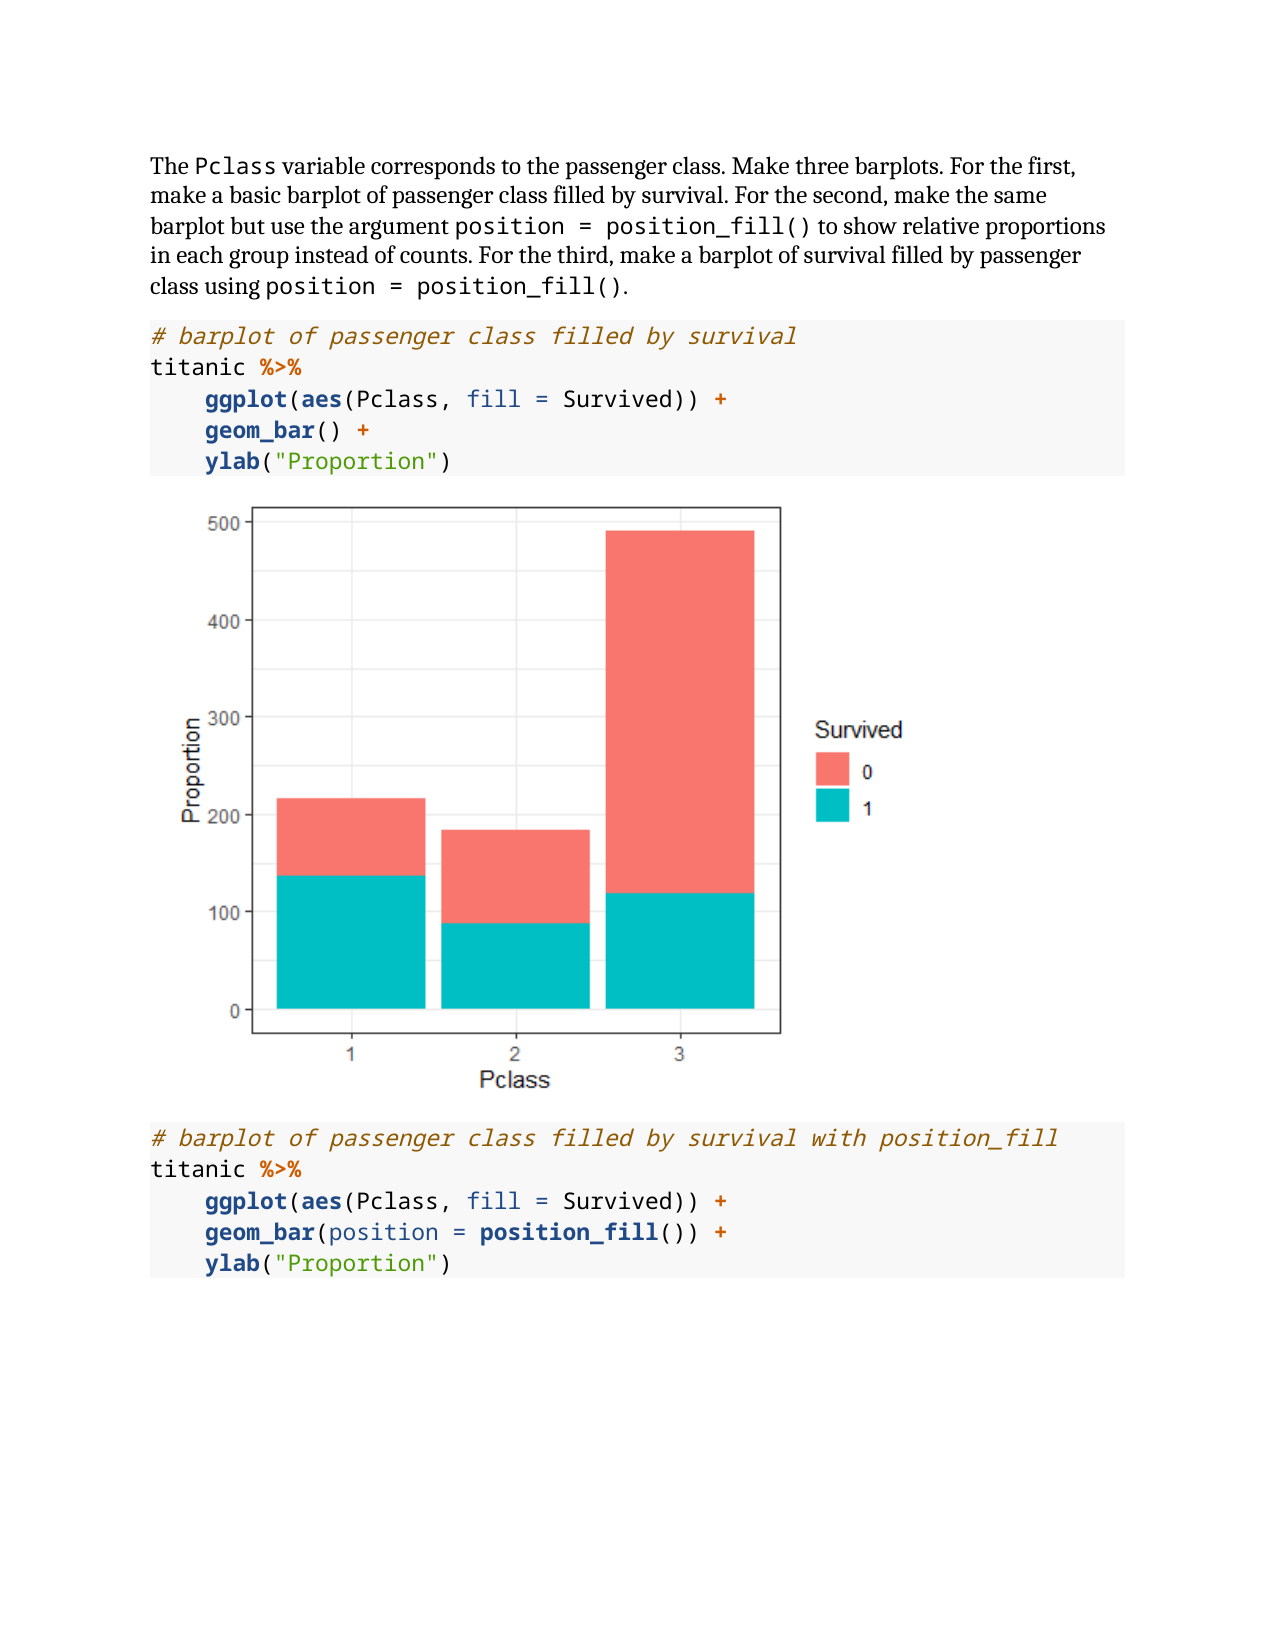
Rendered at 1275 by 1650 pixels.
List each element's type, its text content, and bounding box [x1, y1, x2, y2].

text # barplot of passenger class filled by survival titanic %>% ggplot(aes(Pclass, fill = Survived)) + geom_bar() + ylab("Proportion") [150, 320, 1125, 476]
text # barplot of passenger class filled by survival with position_fill titanic %>% ggplot(aes(Pclass, fill = Survived)) + geom_bar(position = position_fill()) + ylab("Proportion") [150, 1122, 1125, 1278]
text The Pclass variable corresponds to the passenger class. Make three barplots. For the first, make a basic barplot of passenger class filled by survival. For the second, make the same barplot but use the argument position = position_fill() to show relative proportions in each group instead of counts. For the third, make a barplot of survival filled by passenger class using position = position_fill(). [150, 150, 1125, 301]
picture [168, 497, 927, 1104]
